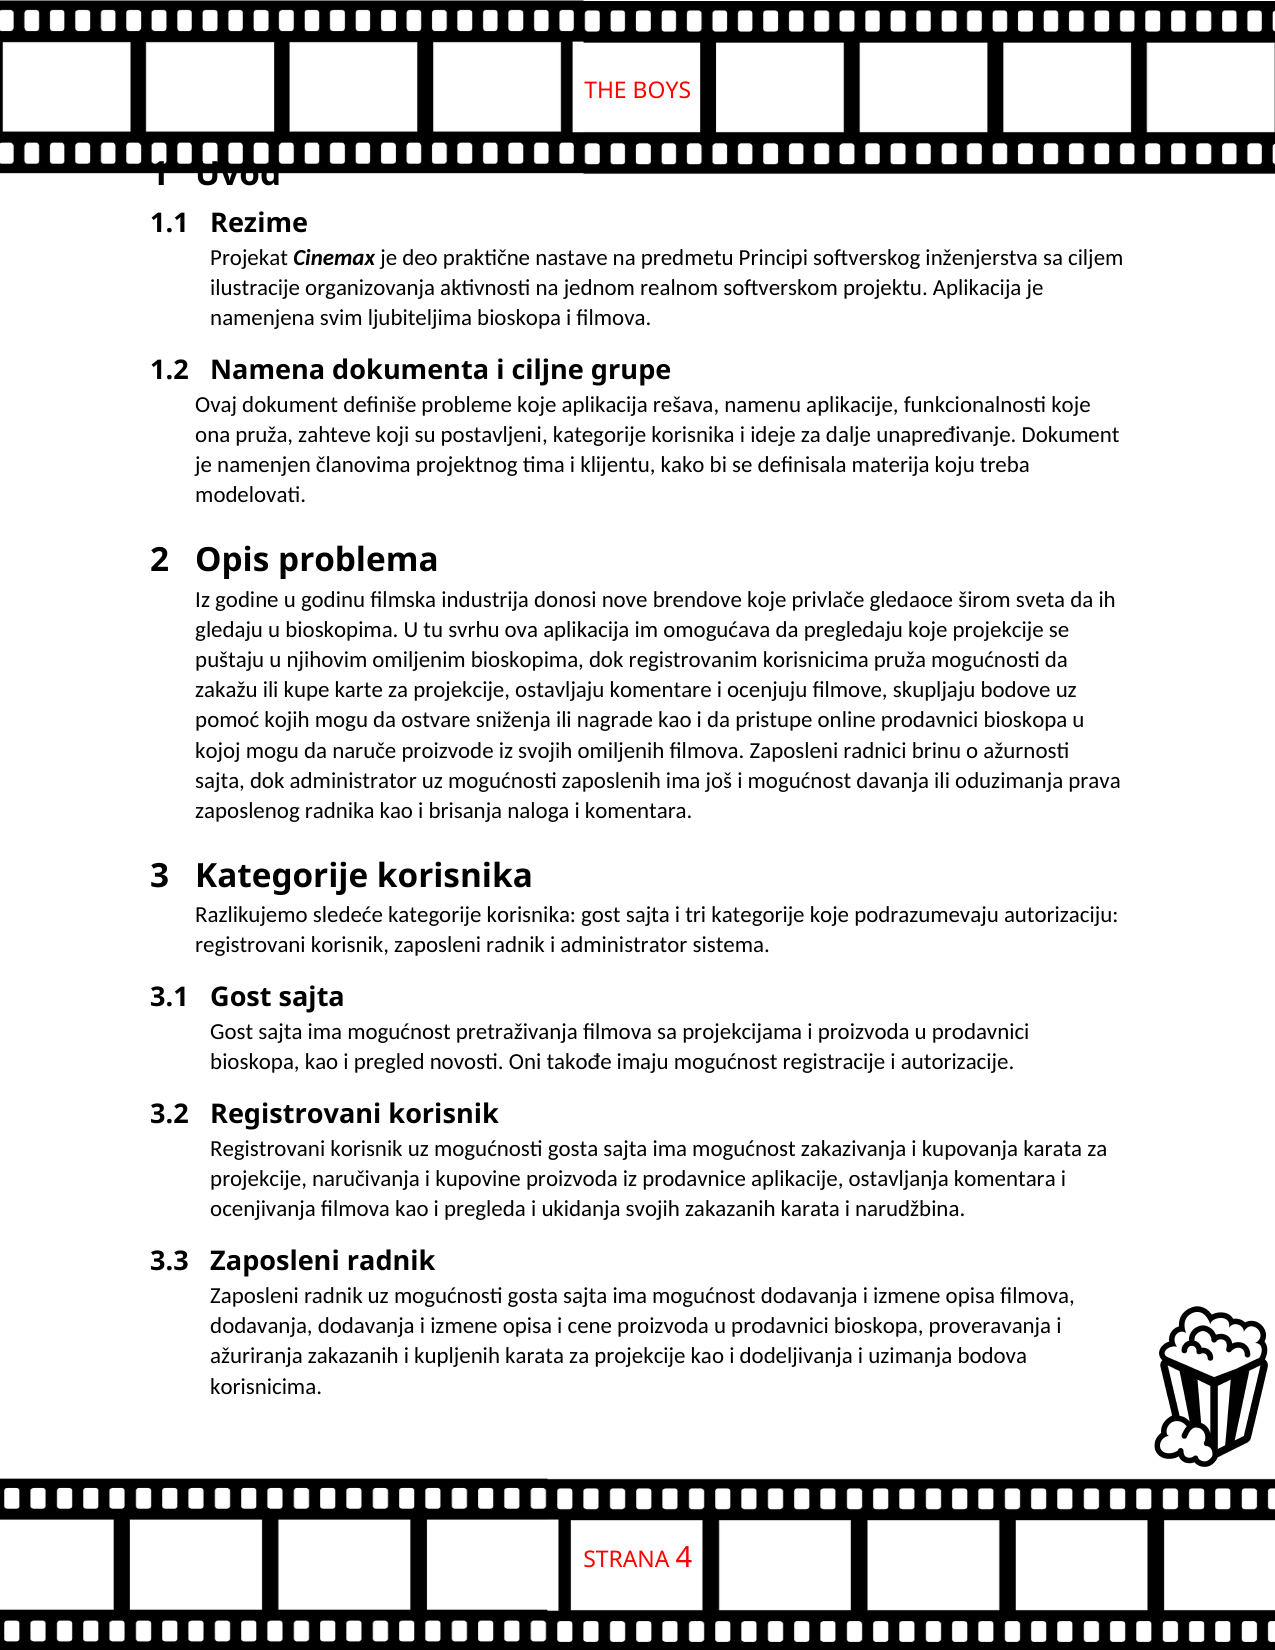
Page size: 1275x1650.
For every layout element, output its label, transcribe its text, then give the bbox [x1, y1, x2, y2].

subtitle Gost sajta [150, 977, 1125, 1014]
text Ovaj dokument definiše probleme koje aplikacija rešava, namenu aplikacije, funkcionalnosti koje ona pruža, zahteve koji su postavljeni, kategorije korisnika i ideje za dalje unapređivanje. Dokument je namenjen članovima projektnog tima i klijentu, kako bi se definisala materija koju treba modelovati. [195, 390, 1125, 509]
text Zaposleni radnik uz mogućnosti gosta sajta ima mogućnost dodavanja i izmene opisa filmova, dodavanja, dodavanja i izmene opisa i cene proizvoda u prodavnici bioskopa, proveravanja i ažuriranja zakazanih i kupljenih karata za projekcije kao i dodeljivanja i uzimanja bodova korisnicima. [210, 1281, 1125, 1400]
picture [0, 1306, 1275, 1650]
picture [0, 0, 1275, 189]
subtitle Uvod [150, 150, 1125, 195]
text Iz godine u godinu filmska industrija donosi nove brendove koje privlače gledaoce širom sveta da ih gledaju u bioskopima. U tu svrhu ova aplikacija im omogućava da pregledaju koje projekcije se puštaju u njihovim omiljenim bioskopima, dok registrovanim korisnicima pruža mogućnosti da zakažu ili kupe karte za projekcije, ostavljaju komentare i ocenjuju filmove, skupljaju bodove uz pomoć kojih mogu da ostvare sniženja ili nagrade kao i da pristupe online prodavnici bioskopa u kojoj mogu da naruče proizvode iz svojih omiljenih filmova. Zaposleni radnici brinu o ažurnosti sajta, dok administrator uz mogućnosti zaposlenih ima još i mogućnost davanja ili oduzimanja prava zaposlenog radnika kao i brisanja naloga i komentara. [195, 585, 1125, 824]
subtitle Registrovani korisnik [150, 1094, 1125, 1131]
subtitle Opis problema [150, 536, 1125, 581]
subtitle Zaposleni radnik [150, 1241, 1125, 1278]
text Razlikujemo sledeće kategorije korisnika: gost sajta i tri kategorije koje podrazumevaju autorizaciju: registrovani korisnik, zaposleni radnik i administrator sistema. [195, 900, 1125, 959]
subtitle Rezime [150, 203, 1125, 240]
text Registrovani korisnik uz mogućnosti gosta sajta ima mogućnost zakazivanja i kupovanja karata za projekcije, naručivanja i kupovine proizvoda iz prodavnice aplikacije, ostavljanja komentara i ocenjivanja filmova kao i pregleda i ukidanja svojih zakazanih karata i narudžbina. [210, 1134, 1125, 1223]
subtitle Namena dokumenta i ciljne grupe [150, 350, 1125, 387]
text Gost sajta ima mogućnost pretraživanja filmova sa projekcijama i proizvoda u prodavnici bioskopa, kao i pregled novosti. Oni takođe imaju mogućnost registracije i autorizacije. [210, 1017, 1125, 1076]
text Projekat Cinemax je deo praktične nastave na predmetu Principi softverskog inženjerstva sa ciljem ilustracije organizovanja aktivnosti na jednom realnom softverskom projektu. Aplikacija je namenjena svim ljubiteljima bioskopa i filmova. [210, 243, 1125, 331]
subtitle Kategorije korisnika [150, 851, 1125, 897]
